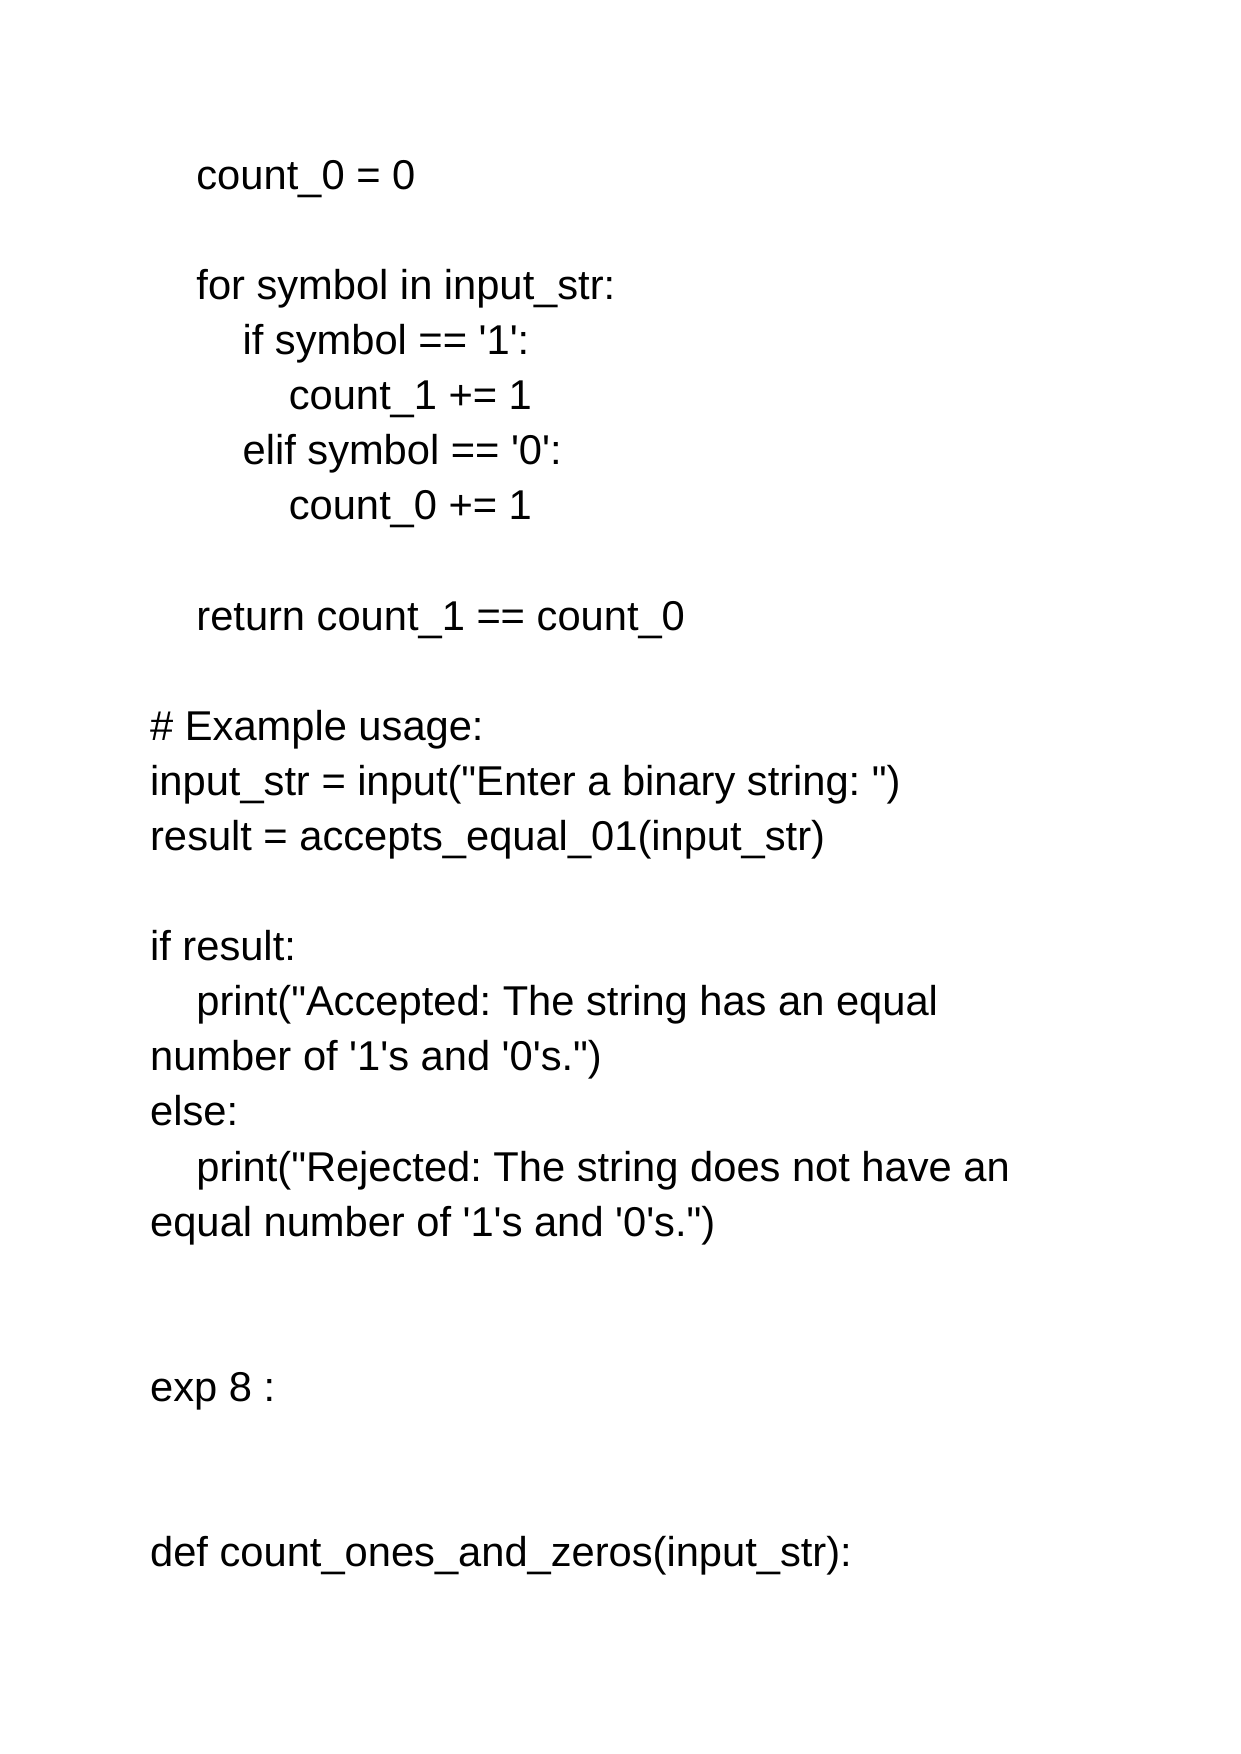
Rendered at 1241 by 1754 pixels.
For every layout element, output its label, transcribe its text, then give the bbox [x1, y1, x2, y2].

text print("Rejected: The string does not have an equal number of '1's and '0's.") [150, 1142, 1090, 1245]
text def count_ones_and_zeros(input_str): [150, 1528, 1090, 1576]
text for symbol in input_str: [150, 260, 1090, 308]
text count_0 = 0 [150, 150, 1090, 198]
text count_1 += 1 [150, 370, 1090, 418]
text if result: [150, 921, 1090, 969]
text print("Accepted: The string has an equal number of '1's and '0's.") [150, 977, 1090, 1079]
text return count_1 == count_0 [150, 591, 1090, 639]
text if symbol == '1': [150, 315, 1090, 363]
text input_str = input("Enter a binary string: ") [150, 756, 1090, 804]
text else: [150, 1087, 1090, 1135]
text exp 8 : [150, 1362, 1090, 1410]
text # Example usage: [150, 701, 1090, 749]
text count_0 += 1 [150, 481, 1090, 528]
text elif symbol == '0': [150, 426, 1090, 473]
text result = accepts_equal_01(input_str) [150, 811, 1090, 859]
